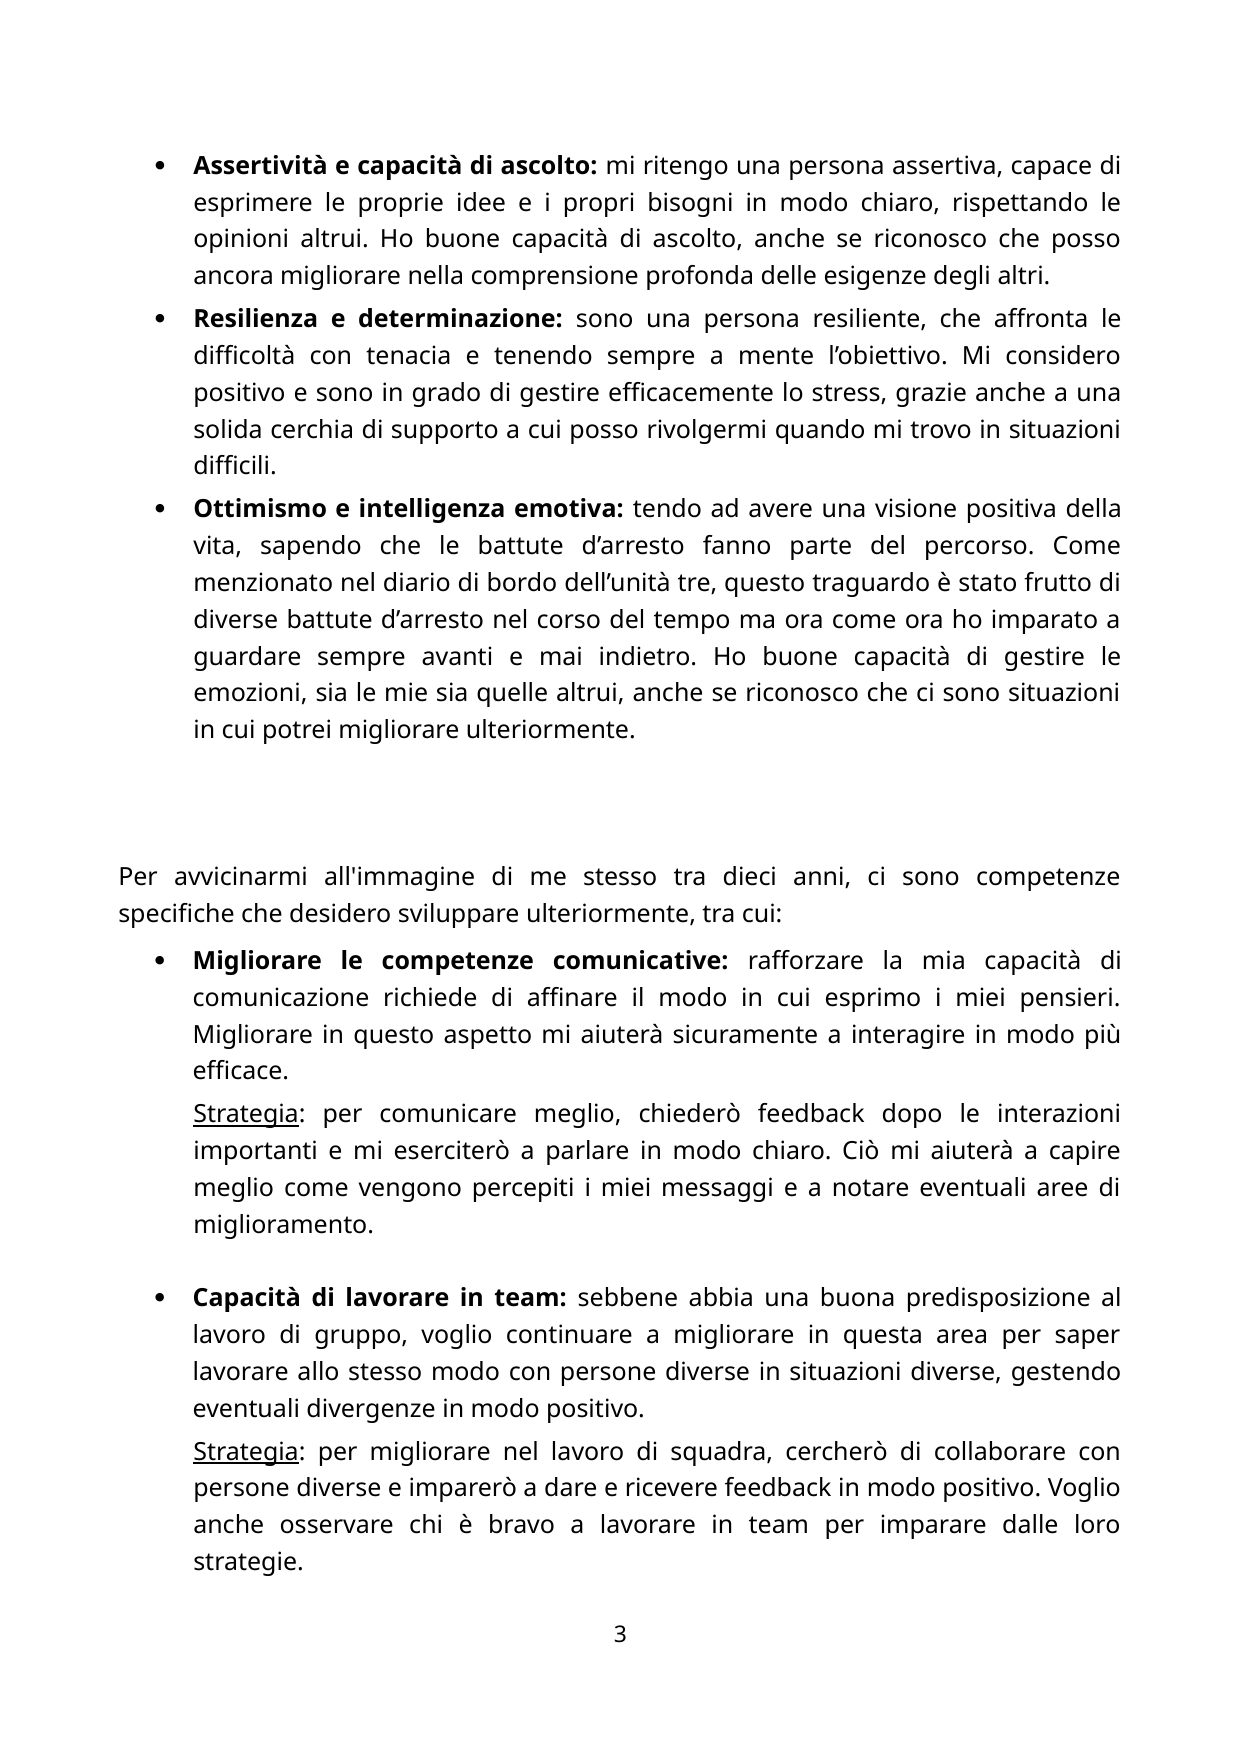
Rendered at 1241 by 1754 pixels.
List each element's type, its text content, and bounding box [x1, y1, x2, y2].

list Ottimismo e intelligenza emotiva: tendo ad avere una visione positiva della vita, sapendo che le battute d’arresto fanno parte del percorso. Come menzionato nel diario di bordo dell’unità tre, questo traguardo è stato frutto di diverse battute d’arresto nel corso del tempo ma ora come ora ho imparato a guardare sempre avanti e mai indietro. Ho buone capacità di gestire le emozioni, sia le mie sia quelle altrui, anche se riconosco che ci sono situazioni in cui potrei migliorare ulteriormente. [156, 491, 1122, 746]
text Per avvicinarmi all'immagine di me stesso tra dieci anni, ci sono competenze specifiche che desidero sviluppare ulteriormente, tra cui: [118, 859, 1122, 929]
list Strategia: per migliorare nel lavoro di squadra, cercherò di collaborare con persone diverse e imparerò a dare e ricevere feedback in modo positivo. Voglio anche osservare chi è bravo a lavorare in team per imparare dalle loro strategie. [193, 1433, 1122, 1578]
list Assertività e capacità di ascolto: mi ritengo una persona assertiva, capace di esprimere le proprie idee e i propri bisogni in modo chiaro, rispettando le opinioni altrui. Ho buone capacità di ascolto, anche se riconosco che posso ancora migliorare nella comprensione profonda delle esigenze degli altri. [156, 148, 1122, 292]
list Resilienza e determinazione: sono una persona resiliente, che affronta le difficoltà con tenacia e tenendo sempre a mente l’obiettivo. Mi considero positivo e sono in grado di gestire efficacemente lo stress, grazie anche a una solida cerchia di supporto a cui posso rivolgermi quando mi trovo in situazioni difficili. [156, 301, 1122, 482]
list Migliorare le competenze comunicative: rafforzare la mia capacità di comunicazione richiede di affinare il modo in cui esprimo i miei pensieri. Migliorare in questo aspetto mi aiuterà sicuramente a interagire in modo più efficace. [155, 943, 1122, 1087]
text Strategia: per comunicare meglio, chiederò feedback dopo le interazioni importanti e mi eserciterò a parlare in modo chiaro. Ciò mi aiuterà a capire meglio come vengono percepiti i miei messaggi e a notare eventuali aree di miglioramento. [193, 1096, 1122, 1240]
list Capacità di lavorare in team: sebbene abbia una buona predisposizione al lavoro di gruppo, voglio continuare a migliorare in questa area per saper lavorare allo stesso modo con persone diverse in situazioni diverse, gestendo eventuali divergenze in modo positivo. [155, 1280, 1122, 1424]
